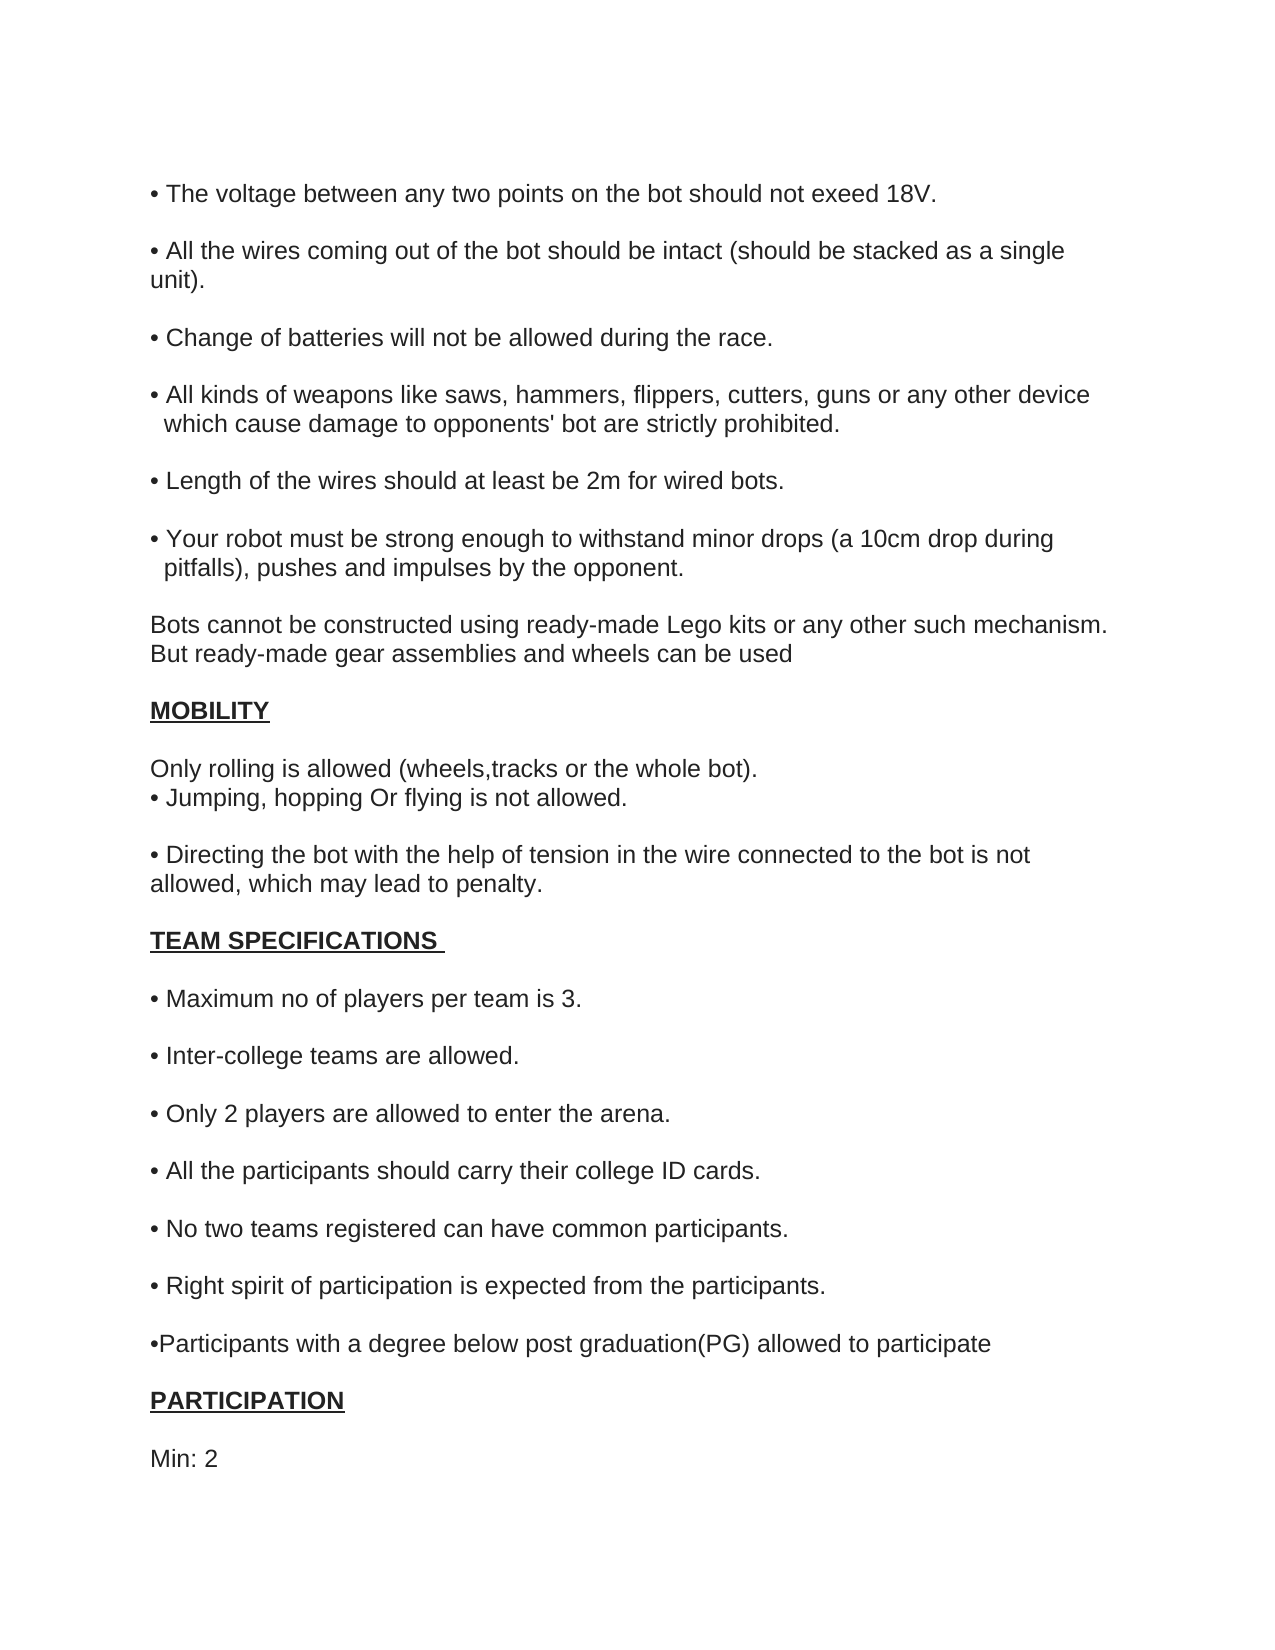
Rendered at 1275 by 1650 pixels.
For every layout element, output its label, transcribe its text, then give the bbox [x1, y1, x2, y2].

text • Directing the bot with the help of tension in the wire connected to the bot is not allowed, which may lead to penalty. [150, 840, 1125, 897]
text TEAM SPECIFICATIONS [150, 926, 1125, 955]
text • Jumping, hopping Or flying is not allowed. [150, 782, 1125, 811]
text • The voltage between any two points on the bot should not exeed 18V. [150, 179, 1125, 207]
text • All the participants should carry their college ID cards. [150, 1156, 1125, 1185]
text • Inter-college teams are allowed. [150, 1041, 1125, 1070]
text • Your robot must be strong enough to withstand minor drops (a 10cm drop during [150, 524, 1125, 552]
text • Only 2 players are allowed to enter the arena. [150, 1099, 1125, 1127]
text Min: 2 [150, 1444, 1125, 1472]
text • Length of the wires should at least be 2m for wired bots. [150, 466, 1125, 495]
text PARTICIPATION [150, 1386, 1125, 1415]
text which cause damage to opponents' bot are strictly prohibited. [150, 409, 1125, 437]
text • Maximum no of players per team is 3. [150, 984, 1125, 1012]
text pitfalls), pushes and impulses by the opponent. [150, 552, 1125, 581]
text •Participants with a degree below post graduation(PG) allowed to participate [150, 1329, 1125, 1357]
text Bots cannot be constructed using ready-made Lego kits or any other such mechanism. But ready-made gear assemblies and wheels can be used [150, 610, 1125, 667]
text • Right spirit of participation is expected from the participants. [150, 1271, 1125, 1300]
text • Change of batteries will not be allowed during the race. [150, 322, 1125, 351]
text MOBILITY [150, 696, 1125, 725]
text • No two teams registered can have common participants. [150, 1214, 1125, 1242]
text • All the wires coming out of the bot should be intact (should be stacked as a single unit). [150, 236, 1125, 294]
text Only rolling is allowed (wheels,tracks or the whole bot). [150, 754, 1125, 782]
text • All kinds of weapons like saws, hammers, flippers, cutters, guns or any other device [150, 380, 1125, 409]
